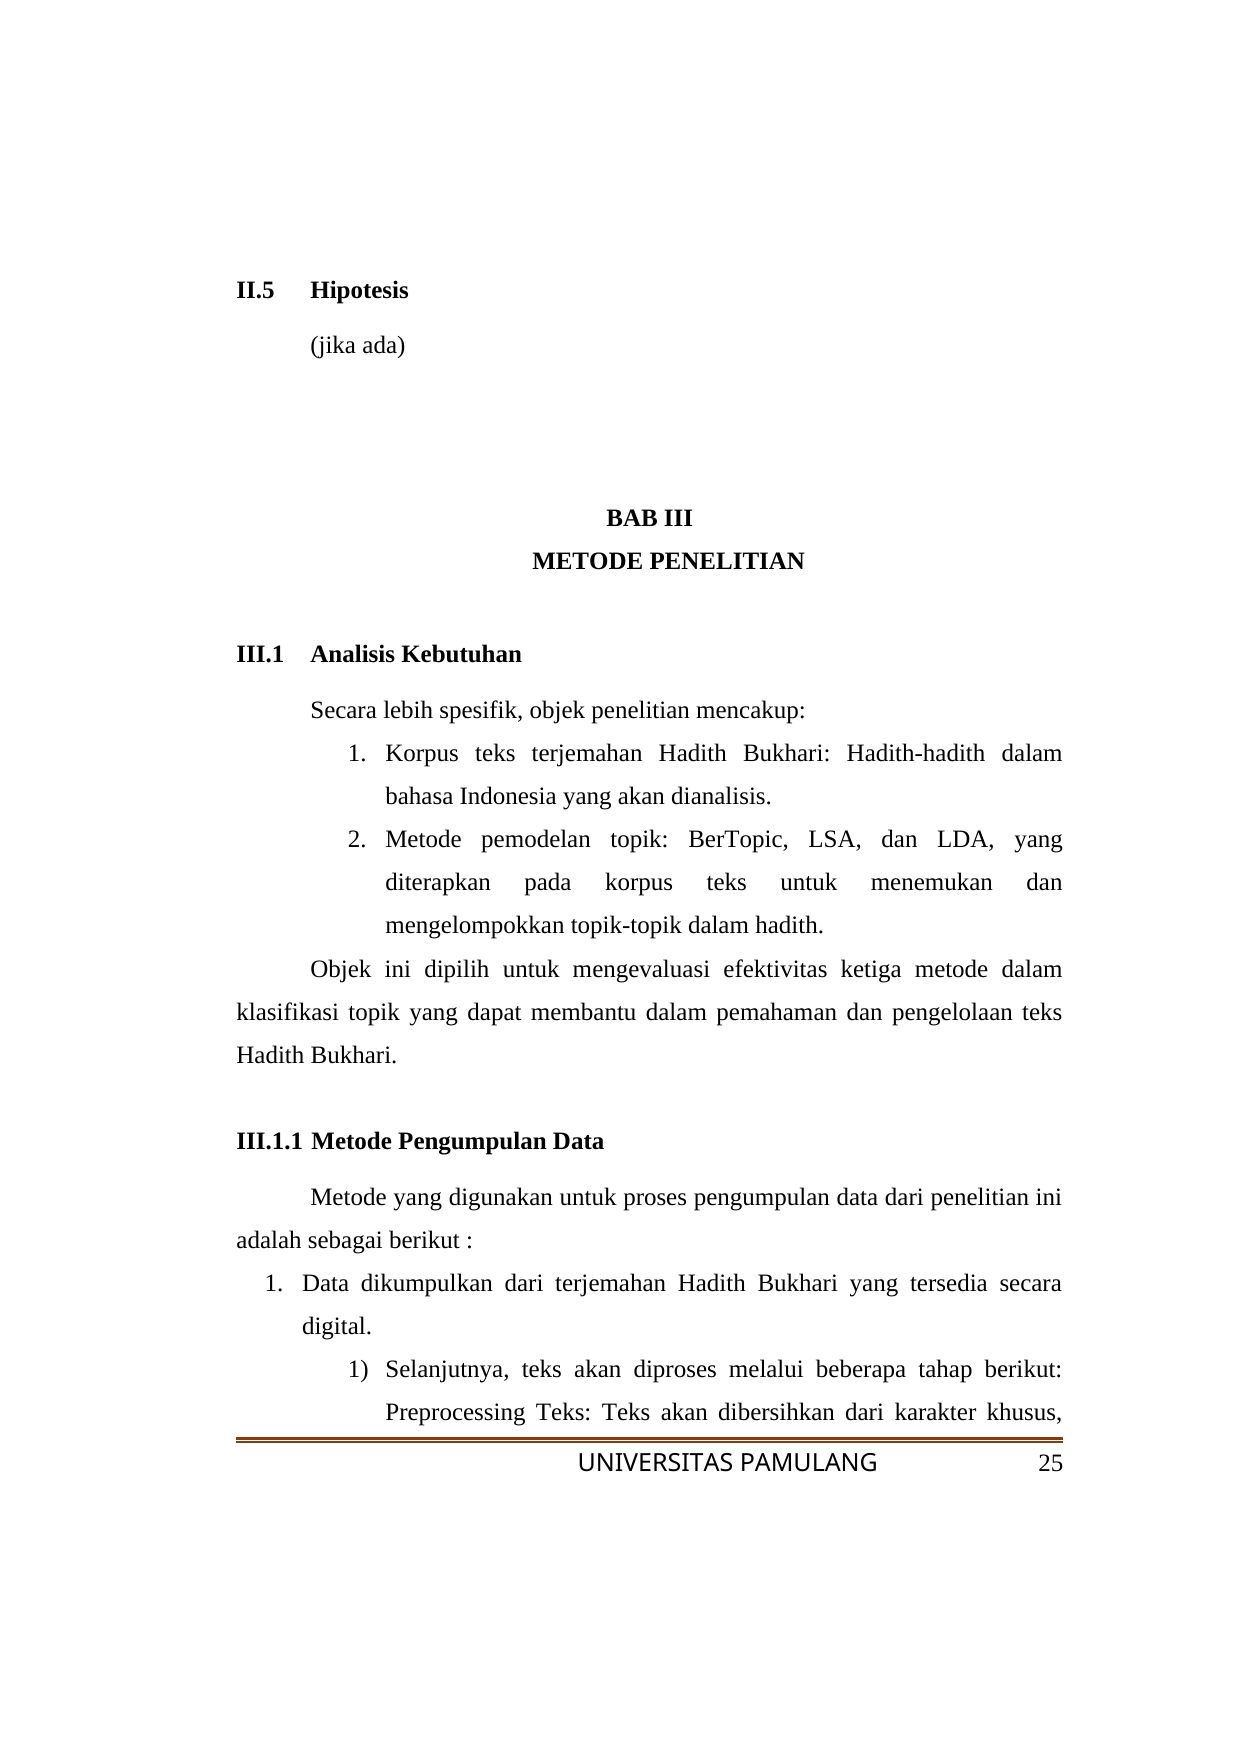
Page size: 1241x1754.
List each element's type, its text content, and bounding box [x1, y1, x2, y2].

text Objek ini dipilih untuk mengevaluasi efektivitas ketiga metode dalam klasifikasi topik yang dapat membantu dalam pemahaman dan pengelolaan teks Hadith Bukhari. [236, 954, 1063, 1069]
text Hipotesis [236, 275, 1063, 304]
list Metode pemodelan topik: BerTopic, LSA, dan LDA, yang diterapkan pada korpus teks untuk menemukan dan mengelompokkan topik-topik dalam hadith. [348, 824, 1063, 939]
text Secara lebih spesifik, objek penelitian mencakup: [236, 695, 1063, 724]
list Korpus teks terjemahan Hadith Bukhari: Hadith-hadith dalam bahasa Indonesia yang akan dianalisis. [348, 738, 1063, 810]
text (jika ada) [236, 331, 1063, 359]
text Analisis Kebutuhan [236, 639, 1063, 668]
list Data dikumpulkan dari terjemahan Hadith Bukhari yang tersedia secara digital. [264, 1268, 1063, 1340]
list METODE PENELITIAN [236, 503, 1063, 575]
text Metode Pengumpulan Data [236, 1126, 1063, 1155]
text Metode yang digunakan untuk proses pengumpulan data dari penelitian ini adalah sebagai berikut : [236, 1182, 1063, 1254]
